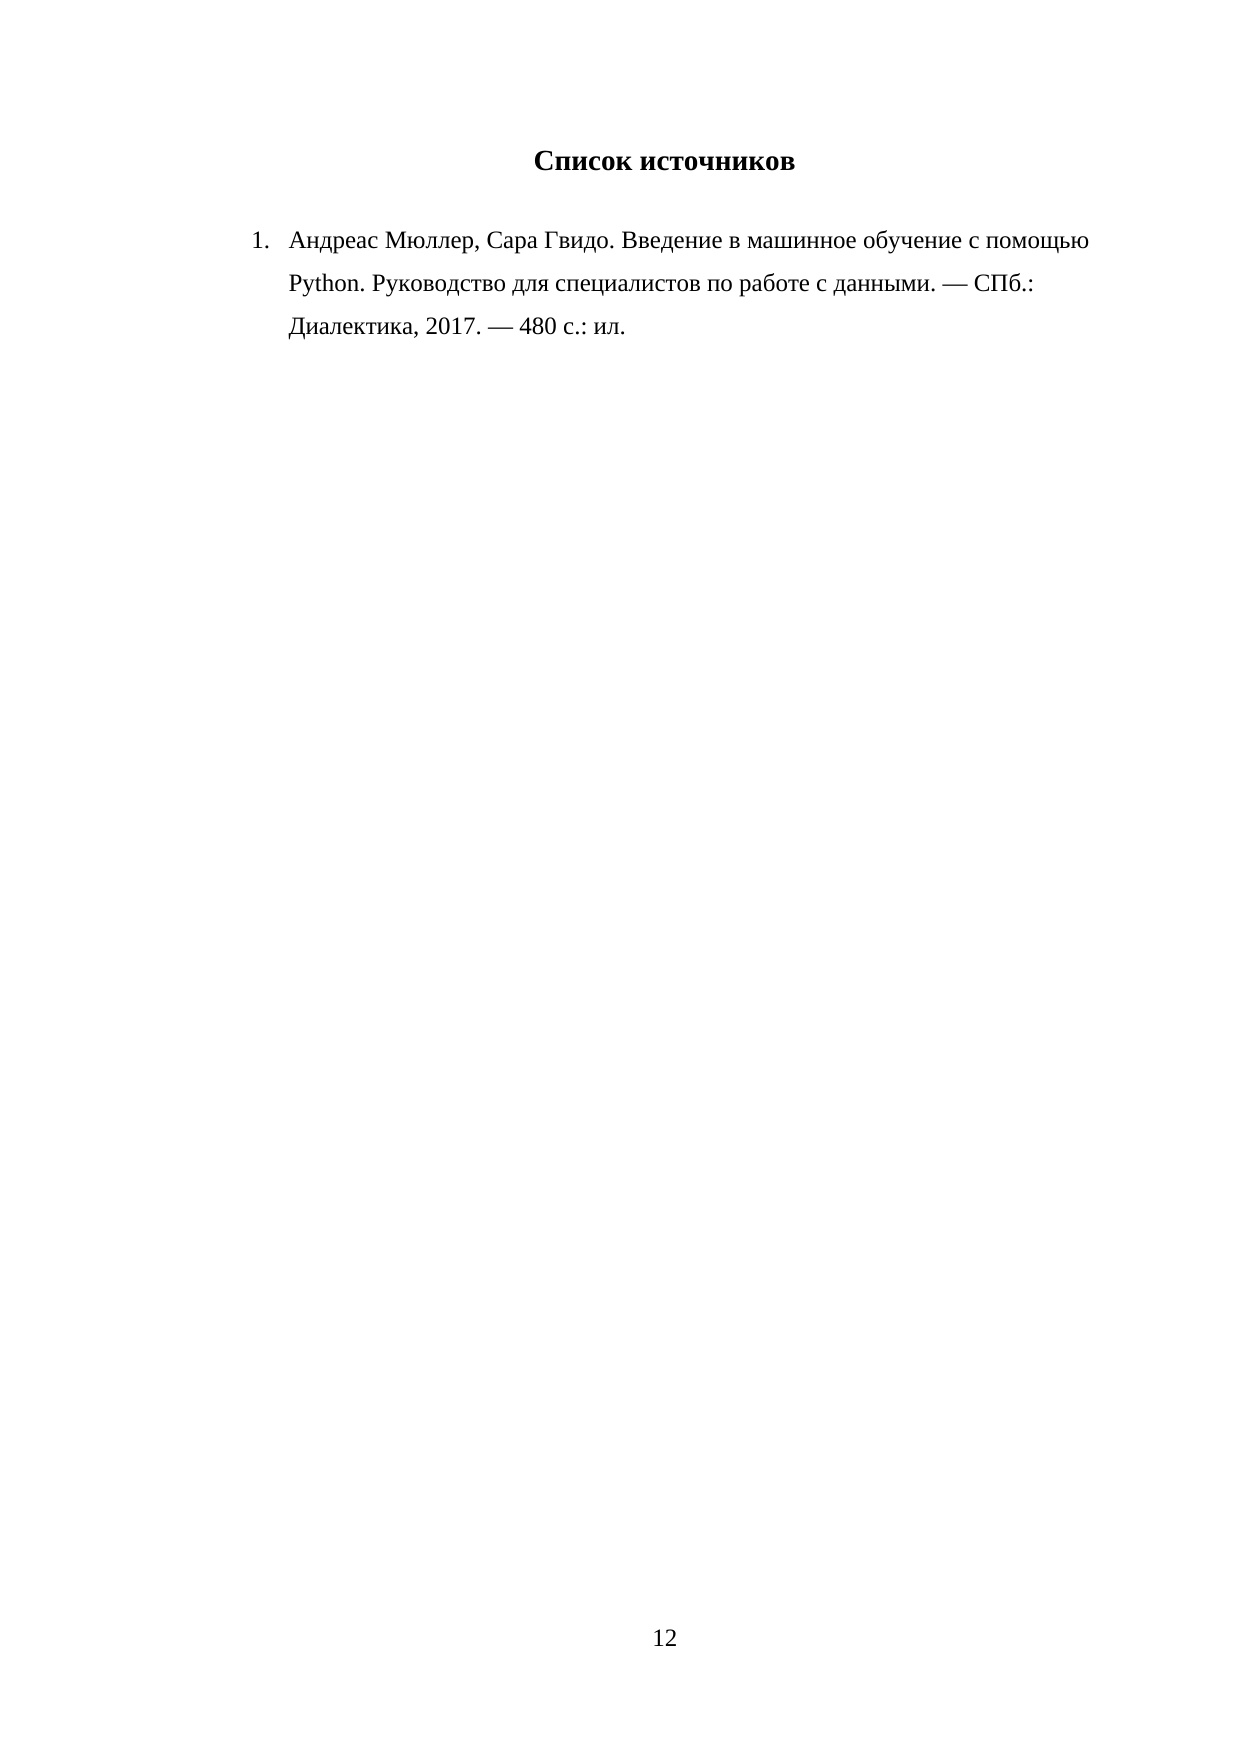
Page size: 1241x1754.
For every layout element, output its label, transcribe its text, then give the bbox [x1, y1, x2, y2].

list Андреас Мюллер, Сара Гвидо. Введение в машинное обучение с помощью Python. Руководство для специалистов по работе с данными. — СПб.: Диалектика, 2017. — 480 с.: ил. [251, 225, 1152, 340]
subtitle Список источников [177, 143, 1152, 177]
